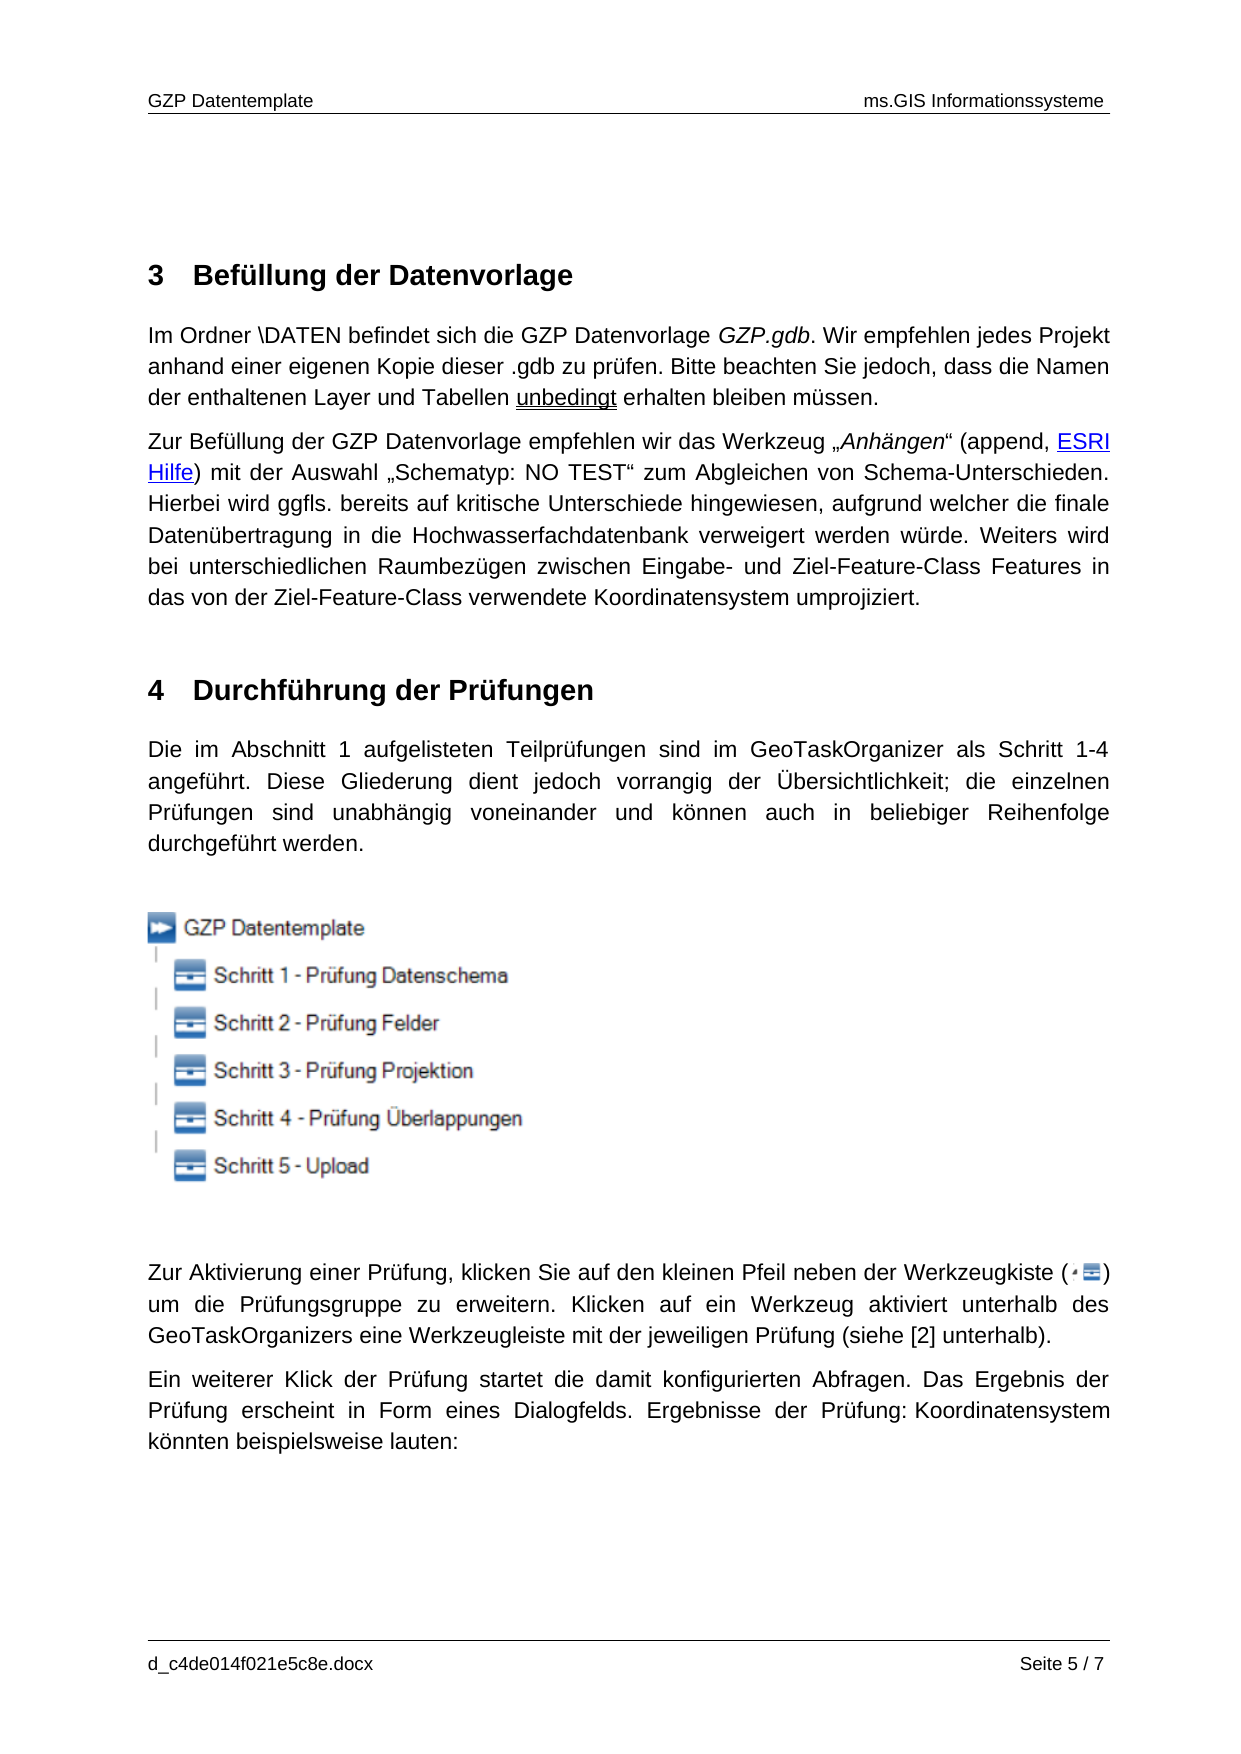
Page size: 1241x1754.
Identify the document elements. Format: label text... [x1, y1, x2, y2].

text Im Ordner \DATEN befindet sich die GZP Datenvorlage GZP.gdb. Wir empfehlen jedes Projekt anhand einer eigenen Kopie dieser .gdb zu prüfen. Bitte beachten Sie jedoch, dass die Namen der enthaltenen Layer und Tabellen unbedingt erhalten bleiben müssen. [148, 317, 1110, 411]
picture [147, 912, 596, 1199]
subtitle Befüllung der Datenvorlage [148, 258, 1110, 292]
text Zur Befüllung der GZP Datenvorlage empfehlen wir das Werkzeug „Anhängen“ (append, ESRI Hilfe) mit der Auswahl „Schematyp: NO TEST“ zum Abgleichen von Schema-Unterschieden. Hierbei wird ggfls. bereits auf kritische Unterschiede hingewiesen, aufgrund welcher die finale Datenübertragung in die Hochwasserfachdatenbank verweigert werden würde. Weiters wird bei unterschiedlichen Raumbezügen zwischen Eingabe- und Ziel-Feature-Class Features in das von der Ziel-Feature-Class verwendete Koordinatensystem umprojiziert. [148, 423, 1110, 611]
text Zur Aktivierung einer Prüfung, klicken Sie auf den kleinen Pfeil neben der Werkzeugkiste () um die Prüfungsgruppe zu erweitern. Klicken auf ein Werkzeug aktiviert unterhalb des GeoTaskOrganizers eine Werkzeugleiste mit der jeweiligen Prüfung (siehe [2] unterhalb). [148, 1254, 1110, 1348]
text Die im Abschnitt 1 aufgelisteten Teilprüfungen sind im GeoTaskOrganizer als Schritt 1-4 angeführt. Diese Gliederung dient jedoch vorrangig der Übersichtlichkeit; die einzelnen Prüfungen sind unabhängig voneinander und können auch in beliebiger Reihenfolge durchgeführt werden. [148, 732, 1110, 857]
subtitle Durchführung der Prüfungen [148, 673, 1110, 707]
picture [1069, 1263, 1103, 1281]
text Ein weiterer Klick der Prüfung startet die damit konfigurierten Abfragen. Das Ergebnis der Prüfung erscheint in Form eines Dialogfelds. Ergebnisse der Prüfung: Koordinatensystem könnten beispielsweise lauten: [148, 1361, 1110, 1454]
